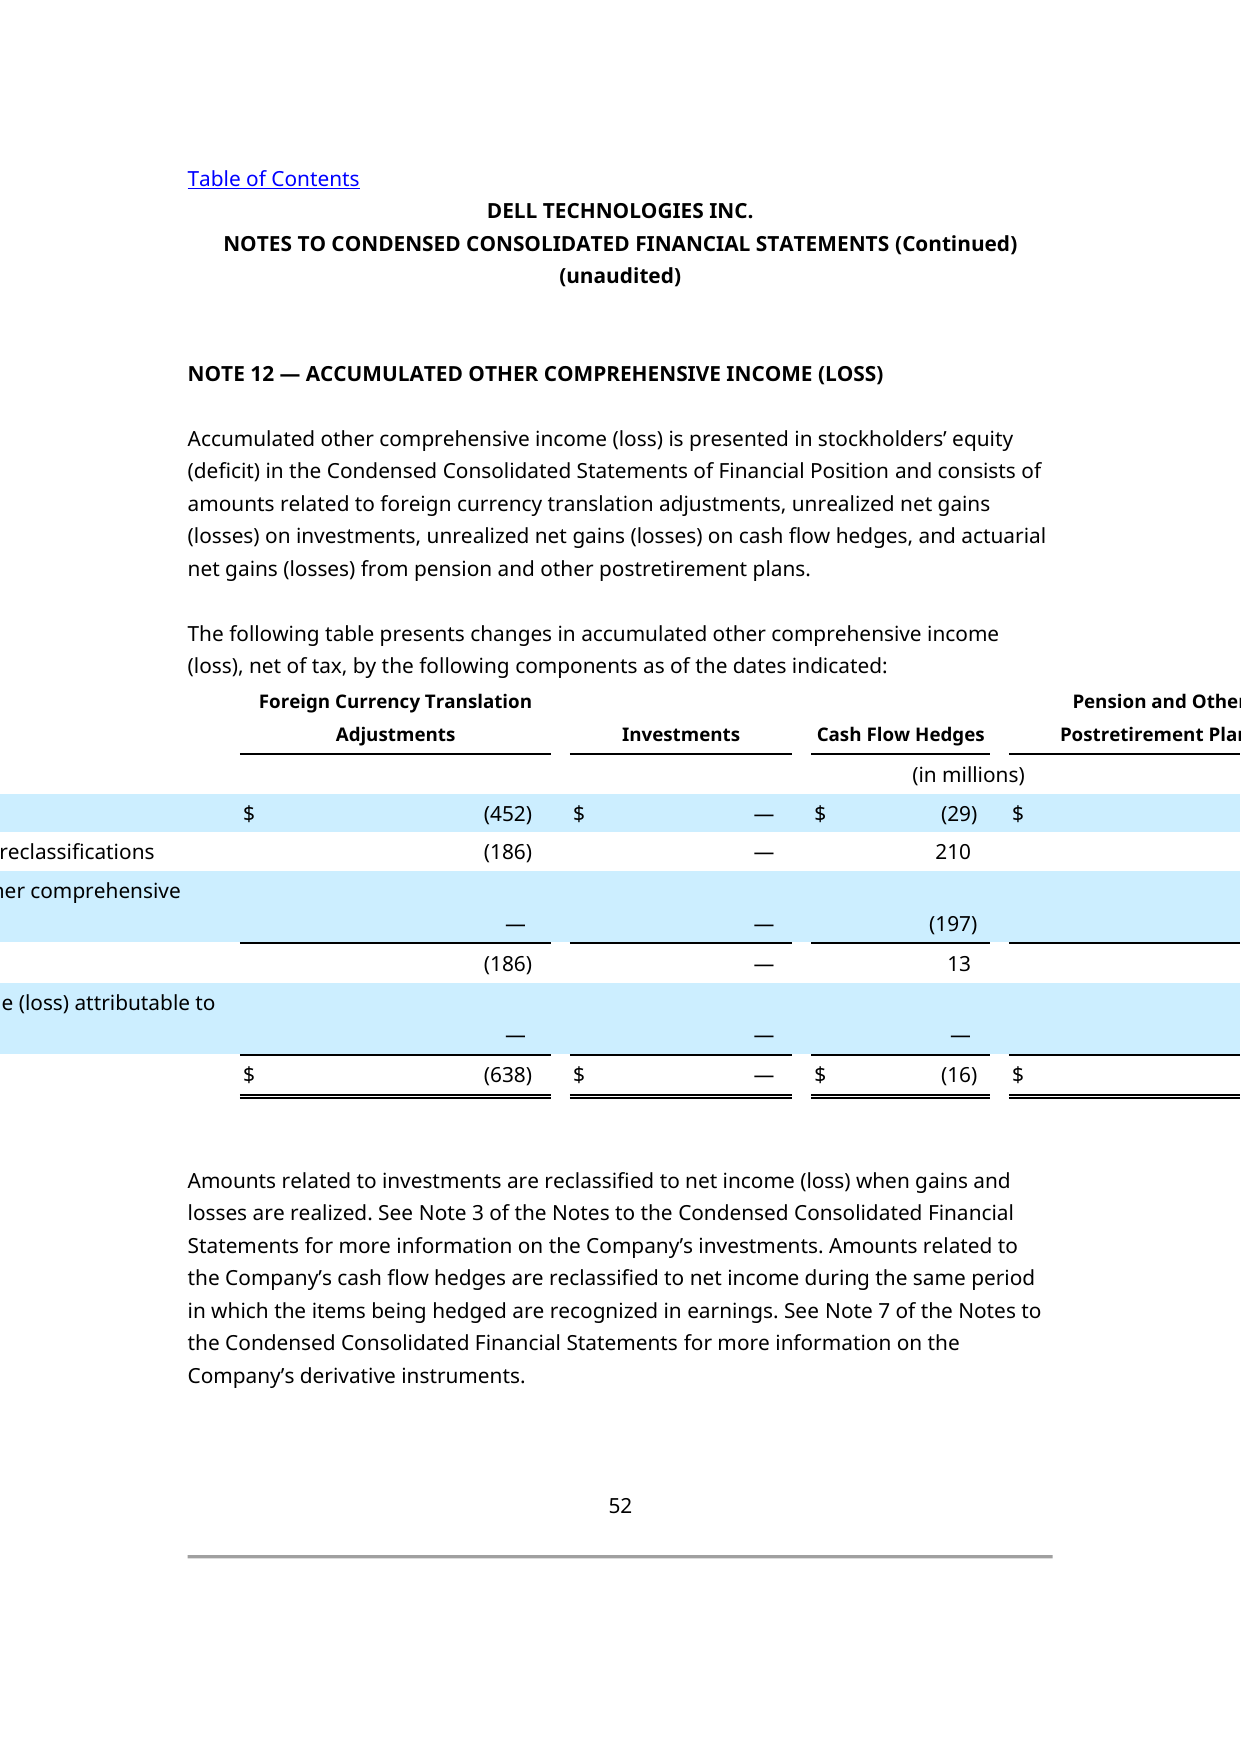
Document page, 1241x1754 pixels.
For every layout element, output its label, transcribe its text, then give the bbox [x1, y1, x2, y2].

text (unaudited) [187, 259, 1053, 292]
text DELL TECHNOLOGIES INC. [187, 194, 1053, 227]
text NOTES TO CONDENSED CONSOLIDATED FINANCIAL STATEMENTS (Continued) [187, 227, 1053, 259]
text Accumulated other comprehensive income (loss) is presented in stockholders’ equity (deficit) in the Condensed Consolidated Statements of Financial Position and consists of amounts related to foreign currency translation adjustments, unrealized net gains (losses) on investments, unrealized net gains (losses) on cash flow hedges, and actuarial net gains (losses) from pension and other postretirement plans. [187, 422, 1053, 584]
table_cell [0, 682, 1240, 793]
text 52 [187, 1489, 1053, 1521]
text NOTE 12 — ACCUMULATED OTHER COMPREHENSIVE INCOME (LOSS) [187, 357, 1053, 389]
text The following table presents changes in accumulated other comprehensive income (loss), net of tax, by the following components as of the dates indicated: [187, 617, 1053, 682]
text Amounts related to investments are reclassified to net income (loss) when gains and losses are realized. See Note 3 of the Notes to the Condensed Consolidated Financial Statements for more information on the Company’s investments. Amounts related to the Company’s cash flow hedges are reclassified to net income during the same period in which the items being hedged are recognized in earnings. See Note 7 of the Notes to the Condensed Consolidated Financial Statements for more information on the Company’s derivative instruments. [187, 1164, 1053, 1391]
text Table of Contents [187, 162, 1053, 194]
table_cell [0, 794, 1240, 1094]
